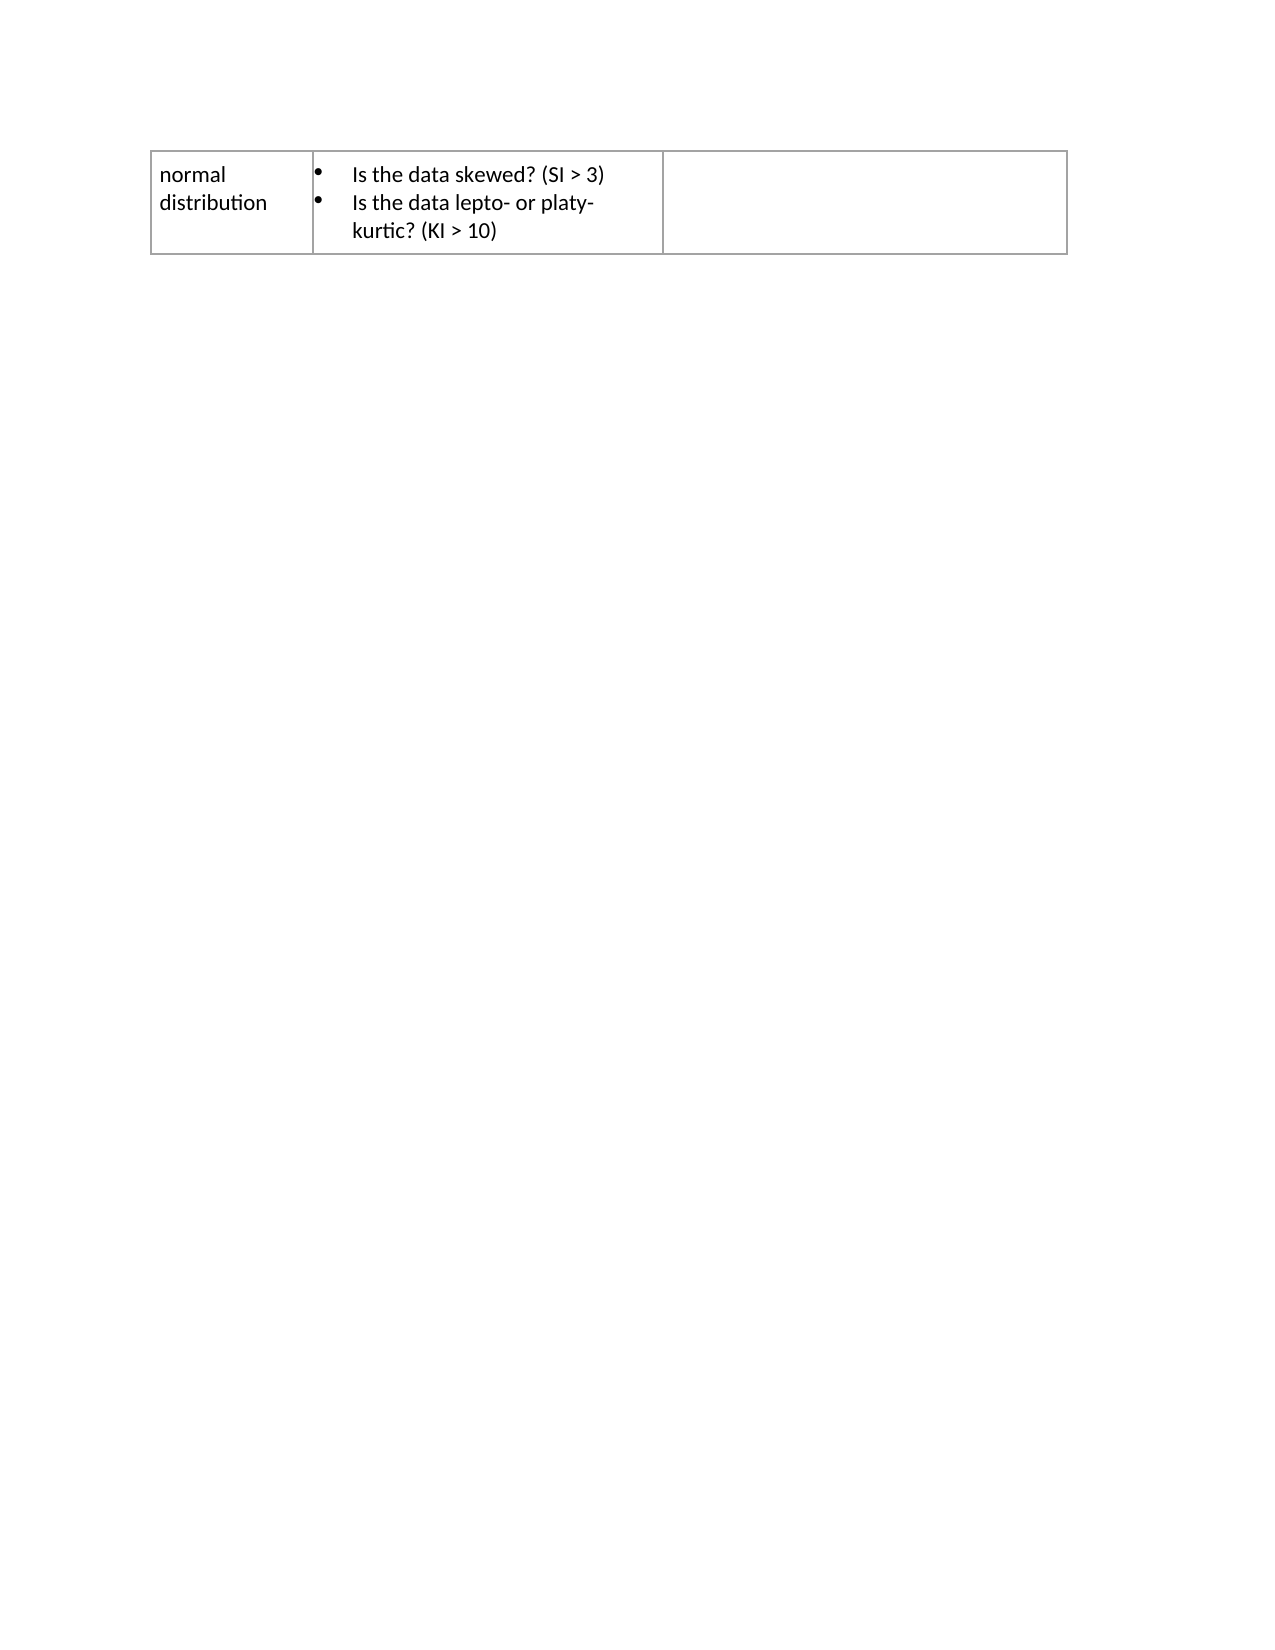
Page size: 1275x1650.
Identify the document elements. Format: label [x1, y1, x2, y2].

table_cell [314, 152, 662, 253]
table_cell [664, 152, 1066, 253]
table_cell [152, 152, 312, 253]
